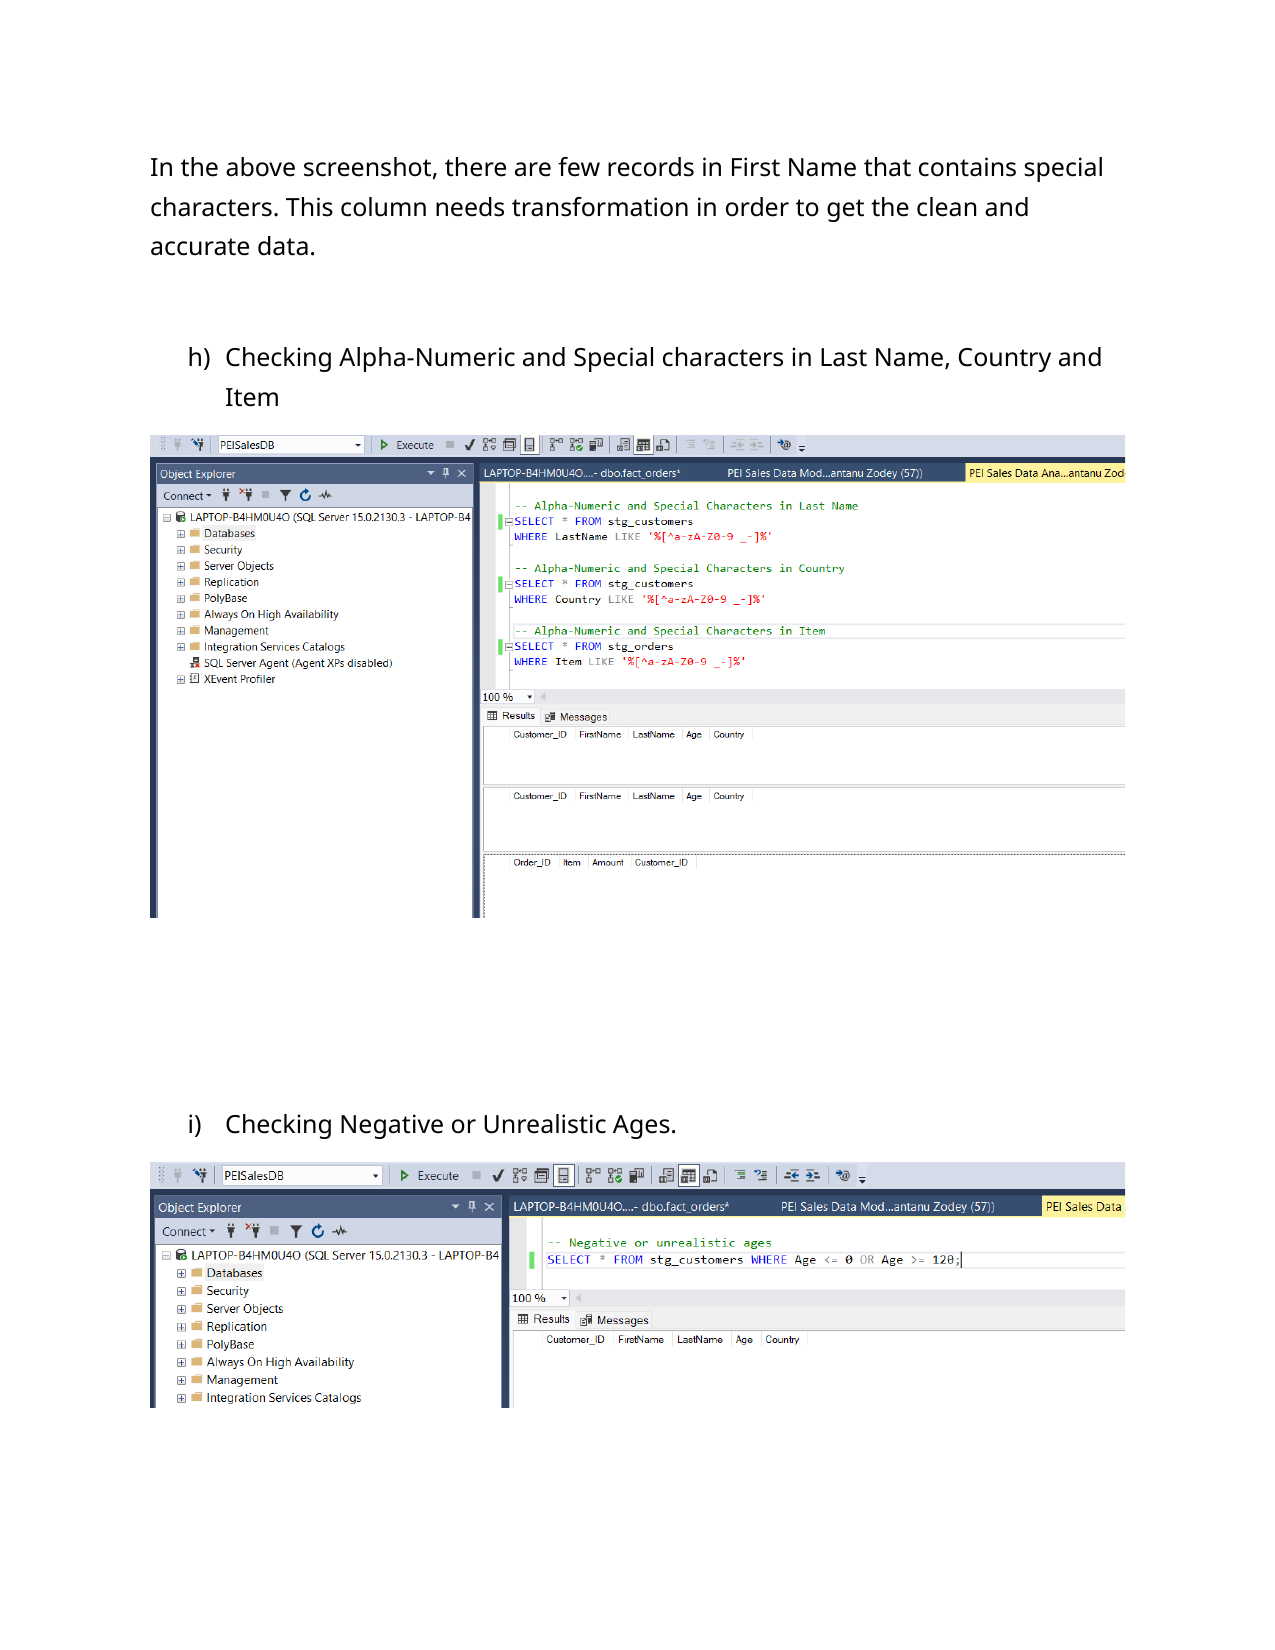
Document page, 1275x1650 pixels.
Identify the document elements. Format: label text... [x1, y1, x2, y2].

text In the above screenshot, there are few records in First Name that contains special characters. This column needs transformation in order to get the clean and accurate data. [150, 150, 1125, 262]
list Checking Alpha-Numeric and Special characters in Last Name, Country and Item [187, 340, 1125, 413]
picture [150, 435, 1125, 918]
list Checking Negative or Unrealistic Ages. [187, 1107, 1125, 1141]
picture [150, 1162, 1125, 1408]
